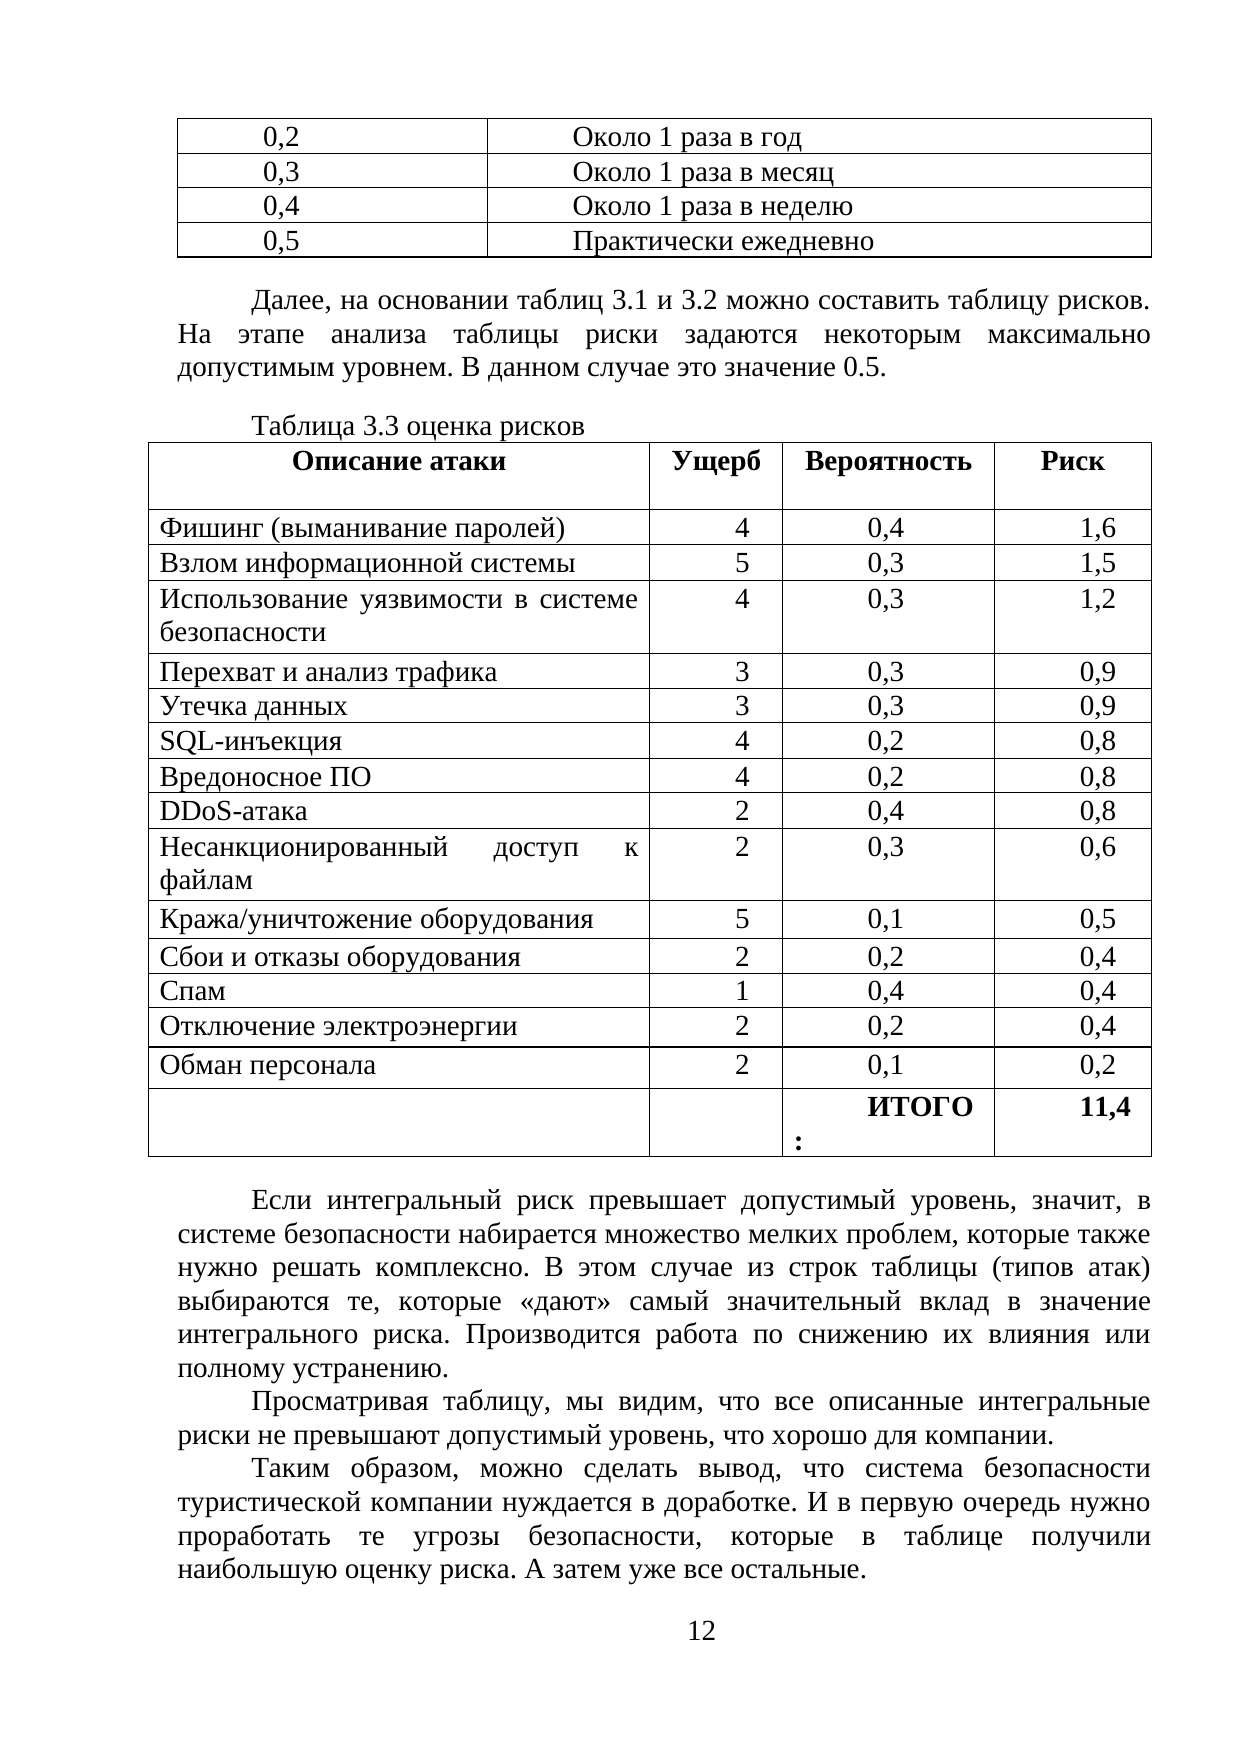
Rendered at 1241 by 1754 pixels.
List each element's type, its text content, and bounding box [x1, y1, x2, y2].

table_cell 0,4 [783, 793, 994, 828]
table_cell 0,6 [995, 829, 1151, 900]
table_cell 0,3 [783, 581, 994, 653]
table_header Ущерб [650, 443, 782, 509]
text Таким образом, можно сделать вывод, что система безопасности туристической компании нуждается в доработке. И в первую очередь нужно проработать те угрозы безопасности, которые в таблице получили наибольшую оценку риска. А затем уже все остальные. [177, 1451, 1152, 1585]
table_cell 0,3 [783, 654, 994, 687]
table_cell 1,6 [995, 510, 1151, 544]
table_cell Использование уязвимости в системе безопасности [149, 581, 649, 653]
table_cell 4 [650, 581, 782, 653]
text Просматривая таблицу, мы видим, что все описанные интегральные риски не превышают допустимый уровень, что хорошо для компании. [177, 1383, 1152, 1451]
table_cell Около 1 раза в месяц [488, 154, 1151, 187]
table_cell 0,2 [783, 939, 994, 972]
table_cell 2 [650, 793, 782, 828]
table_cell 0,2 [783, 723, 994, 758]
table_cell 0,8 [995, 759, 1151, 792]
table_cell Около 1 раза в неделю [488, 188, 1151, 222]
table_cell 3 [650, 689, 782, 722]
table_cell Сбои и отказы оборудования [149, 939, 649, 972]
table_cell 0,4 [783, 974, 994, 1007]
table_cell 0,1 [783, 901, 994, 938]
table_cell 0,2 [995, 1048, 1151, 1088]
table_cell 0,5 [178, 223, 487, 256]
table_cell 0,3 [783, 829, 994, 900]
table_header Риск [995, 443, 1151, 509]
table_cell [650, 1089, 782, 1156]
table_cell DDoS-атака [149, 793, 649, 828]
table_cell [149, 1089, 649, 1156]
table_cell 0,4 [995, 974, 1151, 1007]
table_cell 3 [650, 654, 782, 687]
table_cell Перехват и анализ трафика [149, 654, 649, 687]
text Далее, на основании таблиц 3.1 и 3.2 можно составить таблицу рисков. На этапе анализа таблицы риски задаются некоторым максимально допустимым уровнем. В данном случае это значение 0.5. [177, 282, 1152, 383]
table_cell 2 [650, 939, 782, 972]
table_cell 1,2 [995, 581, 1151, 653]
table_cell 0,8 [995, 723, 1151, 758]
table_cell 0,9 [995, 689, 1151, 722]
table_cell 4 [650, 759, 782, 792]
table_cell 4 [650, 723, 782, 758]
table_cell 1 [650, 974, 782, 1007]
table_cell 0,8 [995, 793, 1151, 828]
table_cell 5 [650, 545, 782, 580]
table_cell SQL-инъекция [149, 723, 649, 758]
table_cell Около 1 раза в год [488, 119, 1151, 153]
table_cell Спам [149, 974, 649, 1007]
table_cell 0,1 [783, 1048, 994, 1088]
table_header Вероятность [783, 443, 994, 509]
table_cell 1,5 [995, 545, 1151, 580]
table_cell Обман персонала [149, 1048, 649, 1088]
table_cell 0,3 [783, 689, 994, 722]
table_cell Утечка данных [149, 689, 649, 722]
table_cell 0,5 [995, 901, 1151, 938]
table_cell 0,4 [783, 510, 994, 544]
text Если интегральный риск превышает допустимый уровень, значит, в системе безопасности набирается множество мелких проблем, которые также нужно решать комплексно. В этом случае из строк таблицы (типов атак) выбираются те, которые «дают» самый значительный вклад в значение интегрального риска. Производится работа по снижению их влияния или полному устранению. [177, 1182, 1152, 1383]
table_cell Фишинг (выманивание паролей) [149, 510, 649, 544]
table_cell 4 [650, 510, 782, 544]
table_cell Вредоносное ПО [149, 759, 649, 792]
table_cell Взлом информационной системы [149, 545, 649, 580]
text Таблица 3.3 оценка рисков [251, 408, 1152, 442]
table_cell 0,9 [995, 654, 1151, 687]
table_cell ИТОГО: [783, 1089, 994, 1156]
table_cell Кража/уничтожение оборудования [149, 901, 649, 938]
table_cell 0,3 [783, 545, 994, 580]
table_cell 2 [650, 1048, 782, 1088]
table_cell Отключение электроэнергии [149, 1008, 649, 1046]
table_cell 2 [650, 829, 782, 900]
table_cell 0,4 [995, 939, 1151, 972]
table_cell 5 [650, 901, 782, 938]
table_cell 11,4 [995, 1089, 1151, 1156]
table_cell 0,2 [783, 1008, 994, 1046]
table_cell 0,3 [178, 154, 487, 187]
table_cell 0,2 [783, 759, 994, 792]
table_cell Практически ежедневно [488, 223, 1151, 256]
table_cell 0,2 [178, 119, 487, 153]
table_cell 0,4 [178, 188, 487, 222]
table_header Описание атаки [149, 443, 649, 509]
table_cell Несанкционированный доступ к файлам [149, 829, 649, 900]
table_cell 0,4 [995, 1008, 1151, 1046]
table_cell 2 [650, 1008, 782, 1046]
